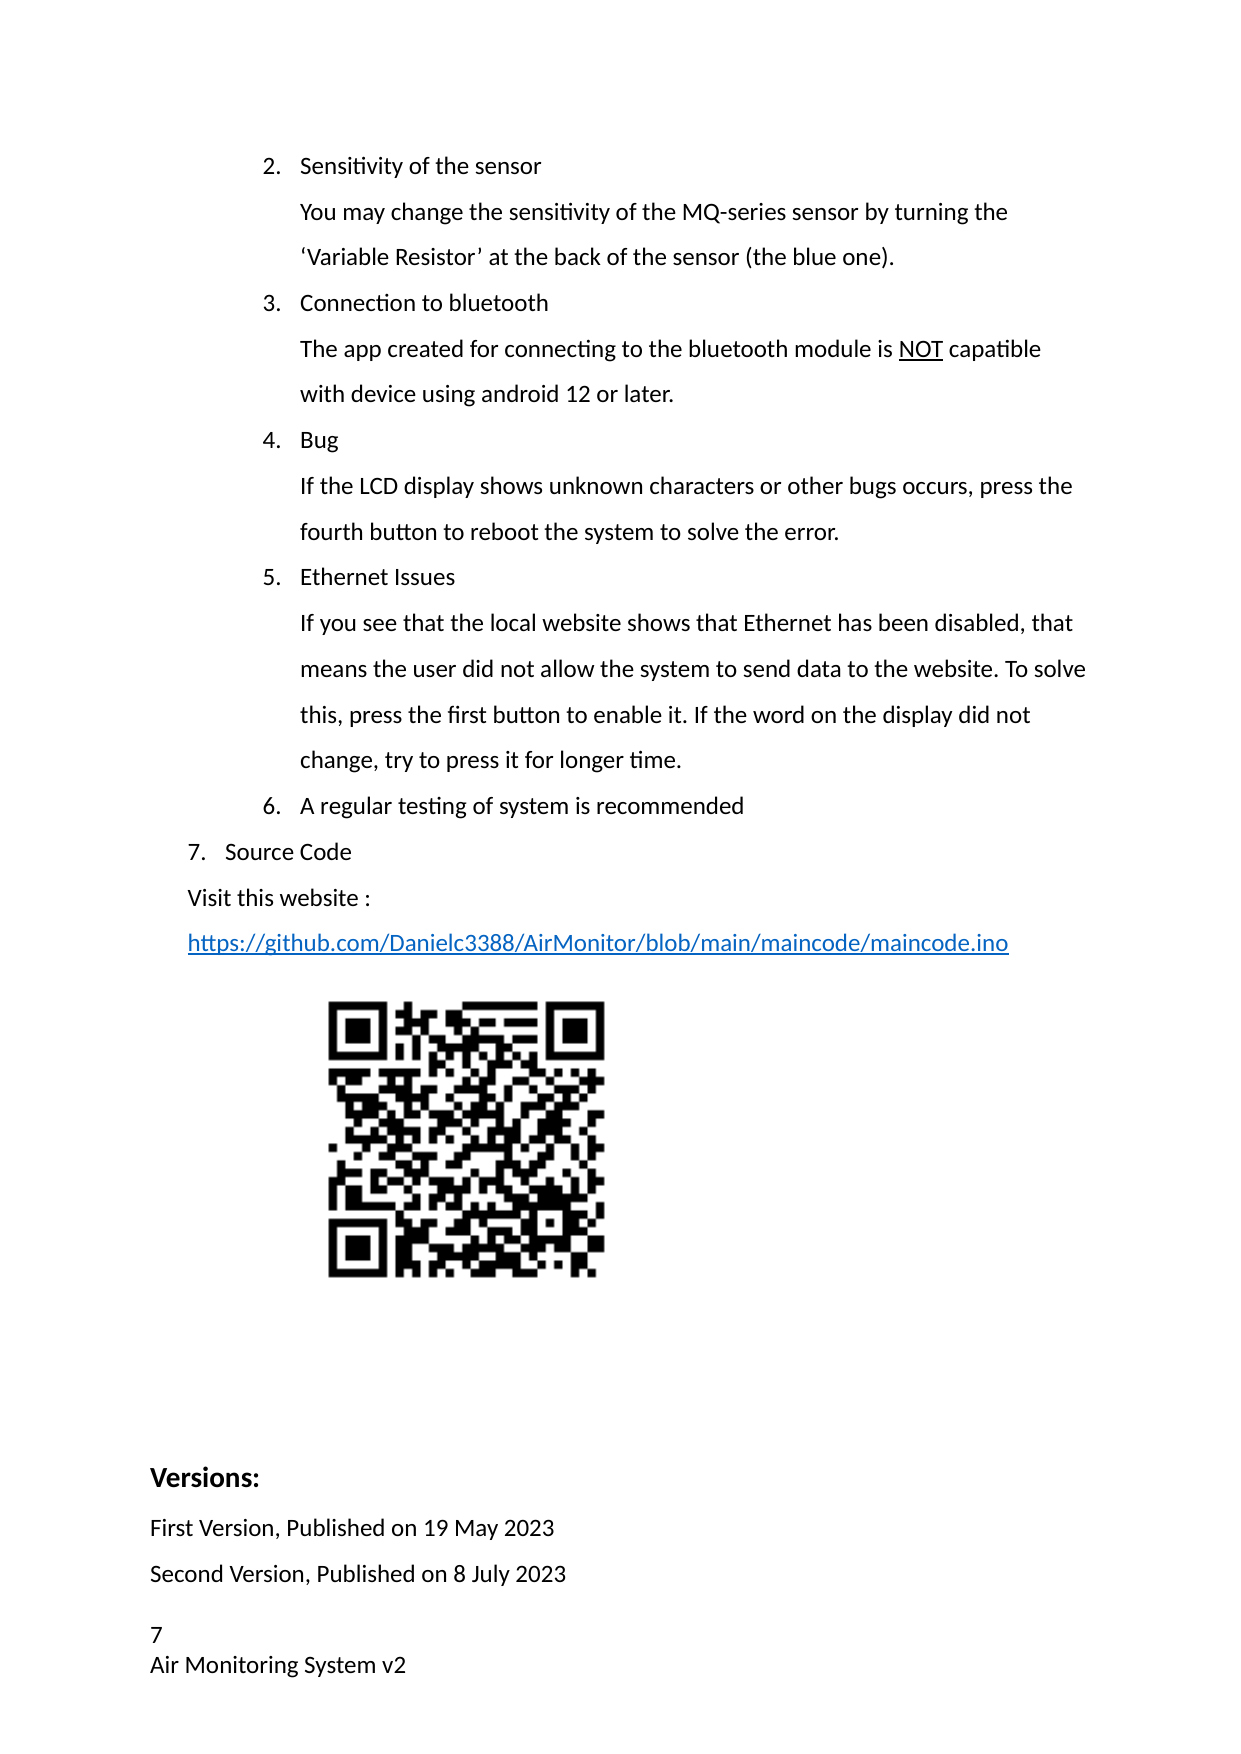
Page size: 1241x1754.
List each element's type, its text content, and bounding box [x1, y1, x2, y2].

text First Version, Published on 19 May 2023 [150, 1512, 1090, 1543]
picture [300, 973, 634, 1307]
list If you see that the local website shows that Ethernet has been disabled, that means the user did not allow the system to send data to the website. To solve this, press the first button to enable it. If the word on the display did not change, try to press it for longer time. [300, 607, 1090, 775]
list Sensitivity of the sensor [262, 150, 1090, 181]
text Versions: [150, 1459, 1090, 1494]
list Ethernet Issues [262, 562, 1090, 592]
text Visit this website : https://github.com/Danielc3388/AirMonitor/blob/main/maincode/maincode.ino [187, 882, 1090, 958]
text Second Version, Published on 8 July 2023 [150, 1558, 1090, 1588]
list Source Code [187, 836, 1090, 866]
list Connection to bluetooth [262, 287, 1090, 318]
list If the LCD display shows unknown characters or other bugs occurs, press the fourth button to reboot the system to solve the error. [300, 470, 1090, 546]
text You may change the sensitivity of the MQ-series sensor by turning the ‘Variable Resistor’ at the back of the sensor (the blue one). [300, 196, 1090, 272]
list Bug [262, 424, 1090, 455]
list A regular testing of system is recommended [262, 790, 1090, 821]
list The app created for connecting to the bluetooth module is NOT capatible with device using android 12 or later. [300, 333, 1090, 409]
